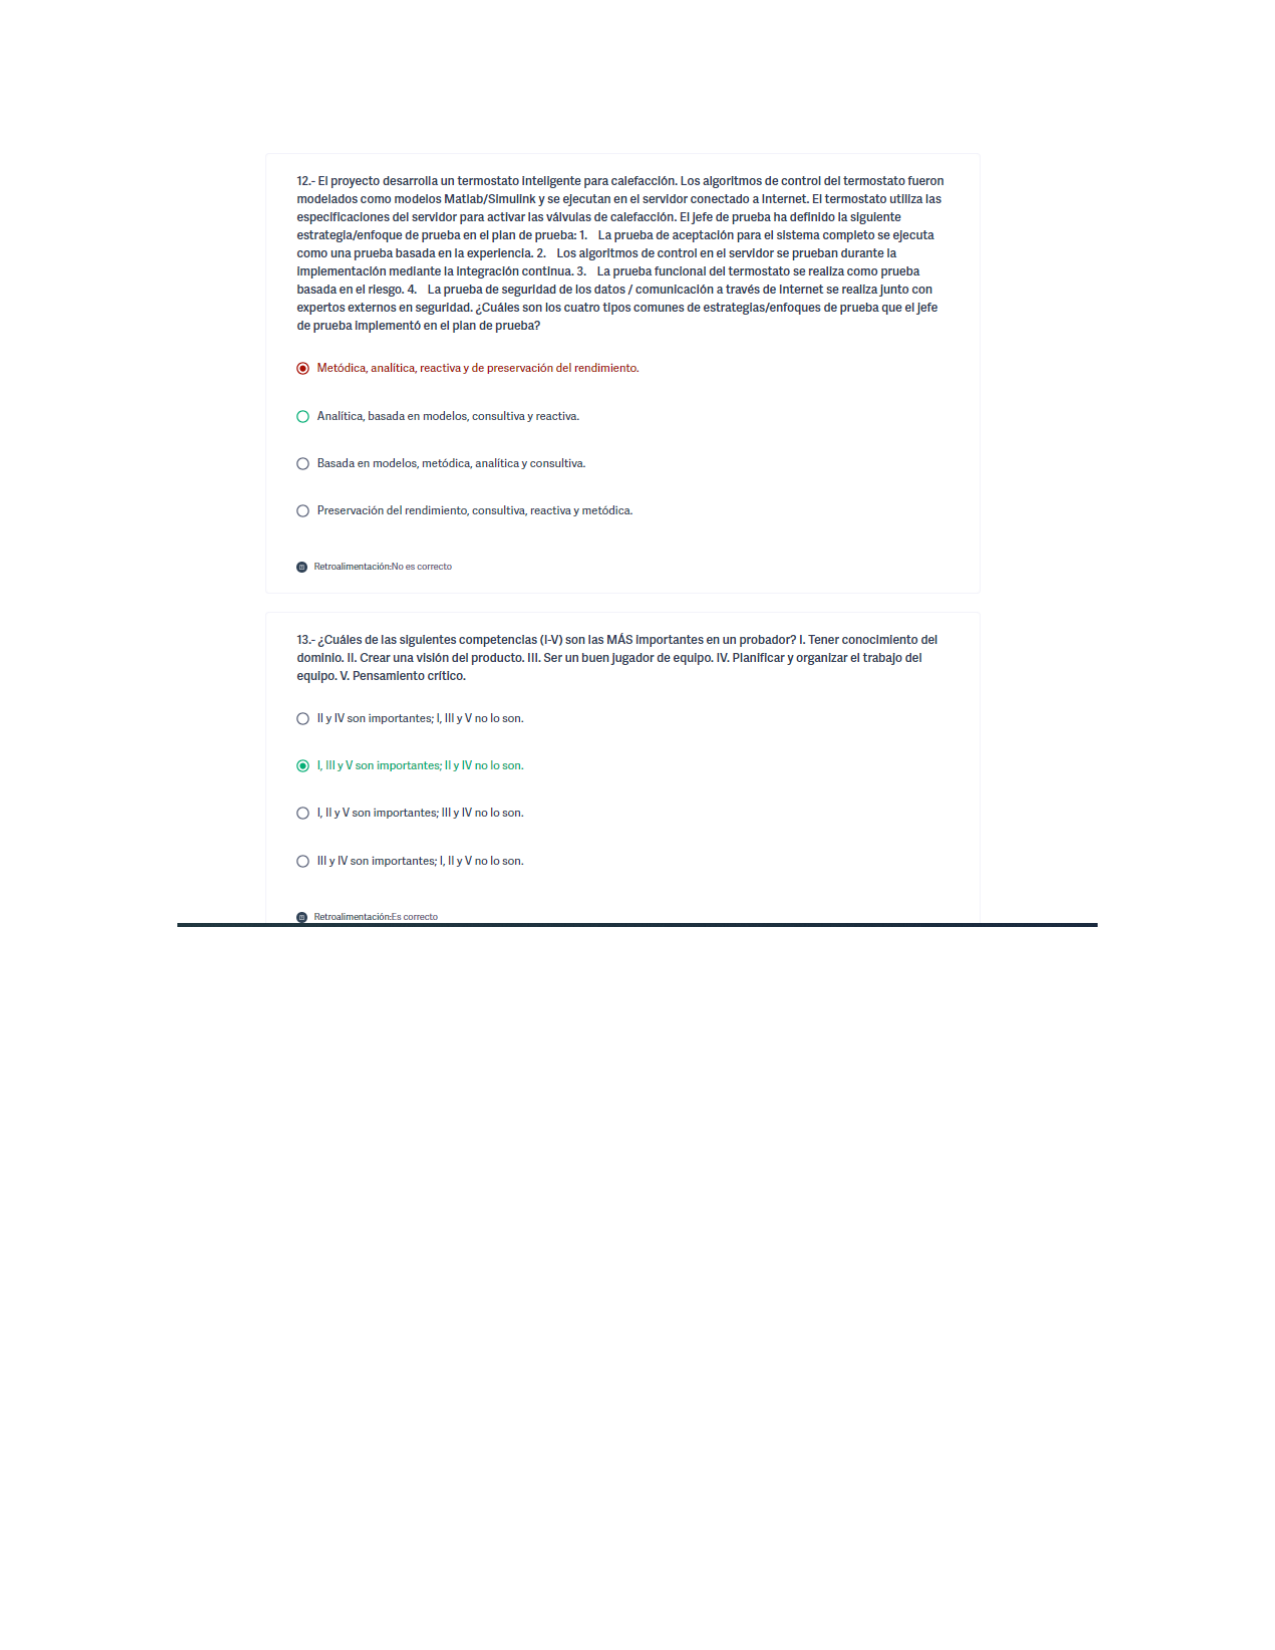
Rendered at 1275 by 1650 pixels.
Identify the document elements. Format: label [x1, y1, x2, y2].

picture [177, 147, 1098, 927]
